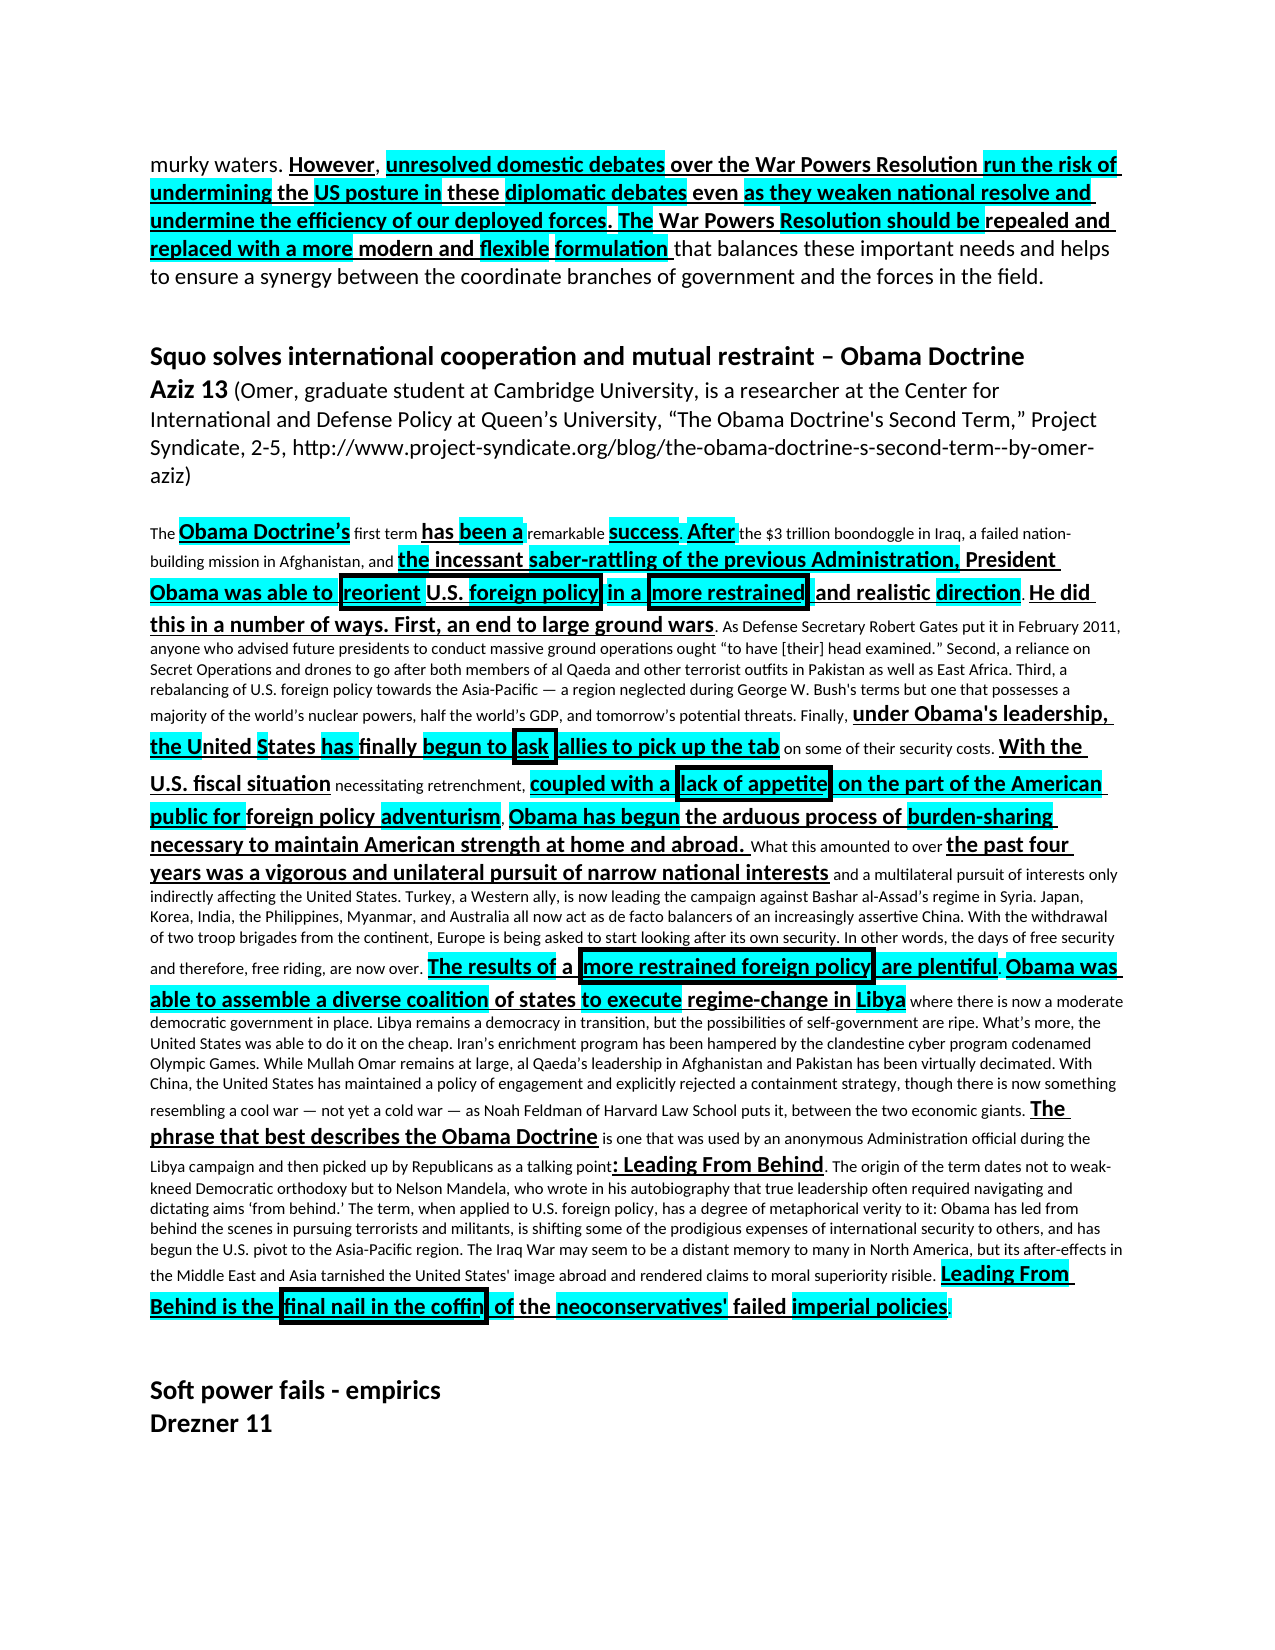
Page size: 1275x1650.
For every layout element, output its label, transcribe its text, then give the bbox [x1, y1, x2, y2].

subtitle Squo solves international cooperation and mutual restraint – Obama Doctrine [150, 339, 1125, 372]
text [150, 150, 1125, 290]
text Drezner 11 [150, 1407, 1125, 1439]
text The Obama Doctrine’s first term has been a remarkable success. After the $3 trillion boondoggle in Iraq, a failed nation-building mission in Afghanistan, and the incessant saber-rattling of the previous Administration, President Obama was able to reorient U.S. foreign policy in a more restrained and realistic direction. He did this in a number of ways. First, an end to large ground wars. As Defense Secretary Robert Gates put it in February 2011, anyone who advised future presidents to conduct massive ground operations ought “to have [their] head examined.” Second, a reliance on Secret Operations and drones to go after both members of al Qaeda and other terrorist outfits in Pakistan as well as East Africa. Third, a rebalancing of U.S. foreign policy towards the Asia-Pacific — a region neglected during George W. Bush's terms but one that possesses a majority of the world’s nuclear powers, half the world’s GDP, and tomorrow’s potential threats. Finally, under Obama's leadership, the United States has finally begun to ask allies to pick up the tab on some of their security costs. With the U.S. fiscal situation necessitating retrenchment, coupled with a lack of appetite on the part of the American public for foreign policy adventurism, Obama has begun the arduous process of burden-sharing necessary to maintain American strength at home and abroad. What this amounted to over the past four years was a vigorous and unilateral pursuit of narrow national interests and a multilateral pursuit of interests only indirectly affecting the United States. Turkey, a Western ally, is now leading the campaign against Bashar al-Assad’s regime in Syria. Japan, Korea, India, the Philippines, Myanmar, and Australia all now act as de facto balancers of an increasingly assertive China. With the withdrawal of two troop brigades from the continent, Europe is being asked to start looking after its own security. In other words, the days of free security and therefore, free riding, are now over. The results of a more restrained foreign policy are plentiful. Obama was able to assemble a diverse coalition of states to execute regime-change in Libya where there is now a moderate democratic government in place. Libya remains a democracy in transition, but the possibilities of self-government are ripe. What’s more, the United States was able to do it on the cheap. Iran’s enrichment program has been hampered by the clandestine cyber program codenamed Olympic Games. While Mullah Omar remains at large, al Qaeda’s leadership in Afghanistan and Pakistan has been virtually decimated. With China, the United States has maintained a policy of engagement and explicitly rejected a containment strategy, though there is now something resembling a cool war — not yet a cold war — as Noah Feldman of Harvard Law School puts it, between the two economic giants. The phrase that best describes the Obama Doctrine is one that was used by an anonymous Administration official during the Libya campaign and then picked up by Republicans as a talking point: Leading From Behind. The origin of the term dates not to weak-kneed Democratic orthodoxy but to Nelson Mandela, who wrote in his autobiography that true leadership often required navigating and dictating aims ‘from behind.’ The term, when applied to U.S. foreign policy, has a degree of metaphorical verity to it: Obama has led from behind the scenes in pursuing terrorists and militants, is shifting some of the prodigious expenses of international security to others, and has begun the U.S. pivot to the Asia-Pacific region. The Iraq War may seem to be a distant memory to many in North America, but its after-effects in the Middle East and Asia tarnished the United States' image abroad and rendered claims to moral superiority risible. Leading From Behind is the final nail in the coffin of the neoconservatives' failed imperial policies. [150, 517, 1125, 1325]
text Aziz 13 (Omer, graduate student at Cambridge University, is a researcher at the Center for International and Defense Policy at Queen’s University, “The Obama Doctrine's Second Term,” Project Syndicate, 2-5, http://www.project-syndicate.org/blog/the-obama-doctrine-s-second-term--by-omer-aziz) [150, 372, 1125, 489]
subtitle Soft power fails - empirics [150, 1373, 1125, 1407]
